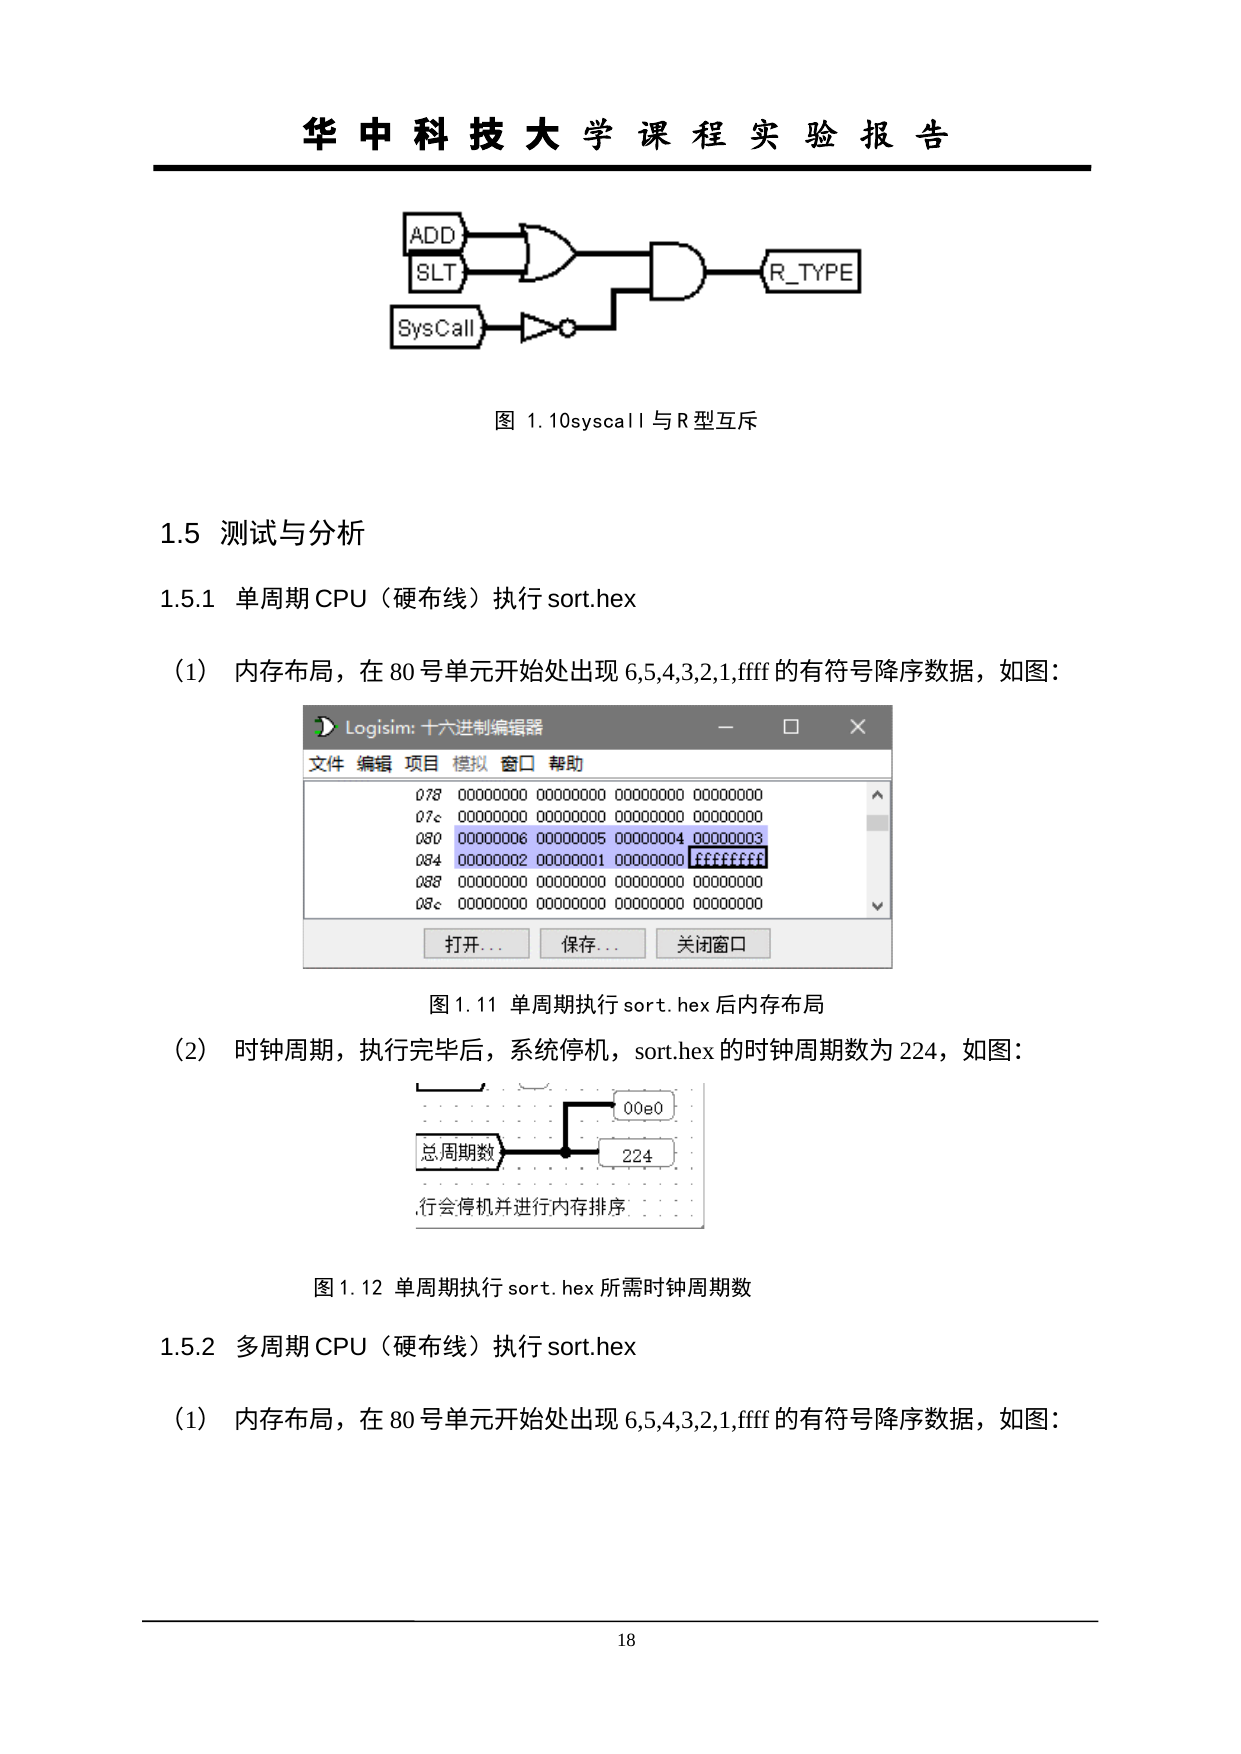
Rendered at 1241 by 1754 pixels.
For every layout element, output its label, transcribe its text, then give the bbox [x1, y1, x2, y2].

picture [383, 205, 869, 357]
list 内存布局，在80号单元开始处出现6,5,4,3,2,1,ffff的有符号降序数据，如图： [159, 646, 1093, 694]
text 图1.12 单周期执行sort.hex所需时钟周期数 [159, 1273, 1093, 1298]
text 图1.11 单周期执行sort.hex后内存布局 [159, 990, 1093, 1015]
text 图 1.10syscall与R型互斥 [159, 407, 1093, 432]
list 时钟周期，执行完毕后，系统停机，sort.hex的时钟周期数为224，如图： [159, 1024, 1093, 1072]
picture [302, 705, 893, 969]
picture [415, 1083, 705, 1229]
subtitle 单周期CPU（硬布线）执行sort.hex [159, 574, 1093, 622]
list 内存布局，在80号单元开始处出现6,5,4,3,2,1,ffff的有符号降序数据，如图： [159, 1393, 1093, 1441]
subtitle 多周期CPU（硬布线）执行sort.hex [159, 1322, 1093, 1370]
subtitle 测试与分析 [159, 514, 1093, 549]
